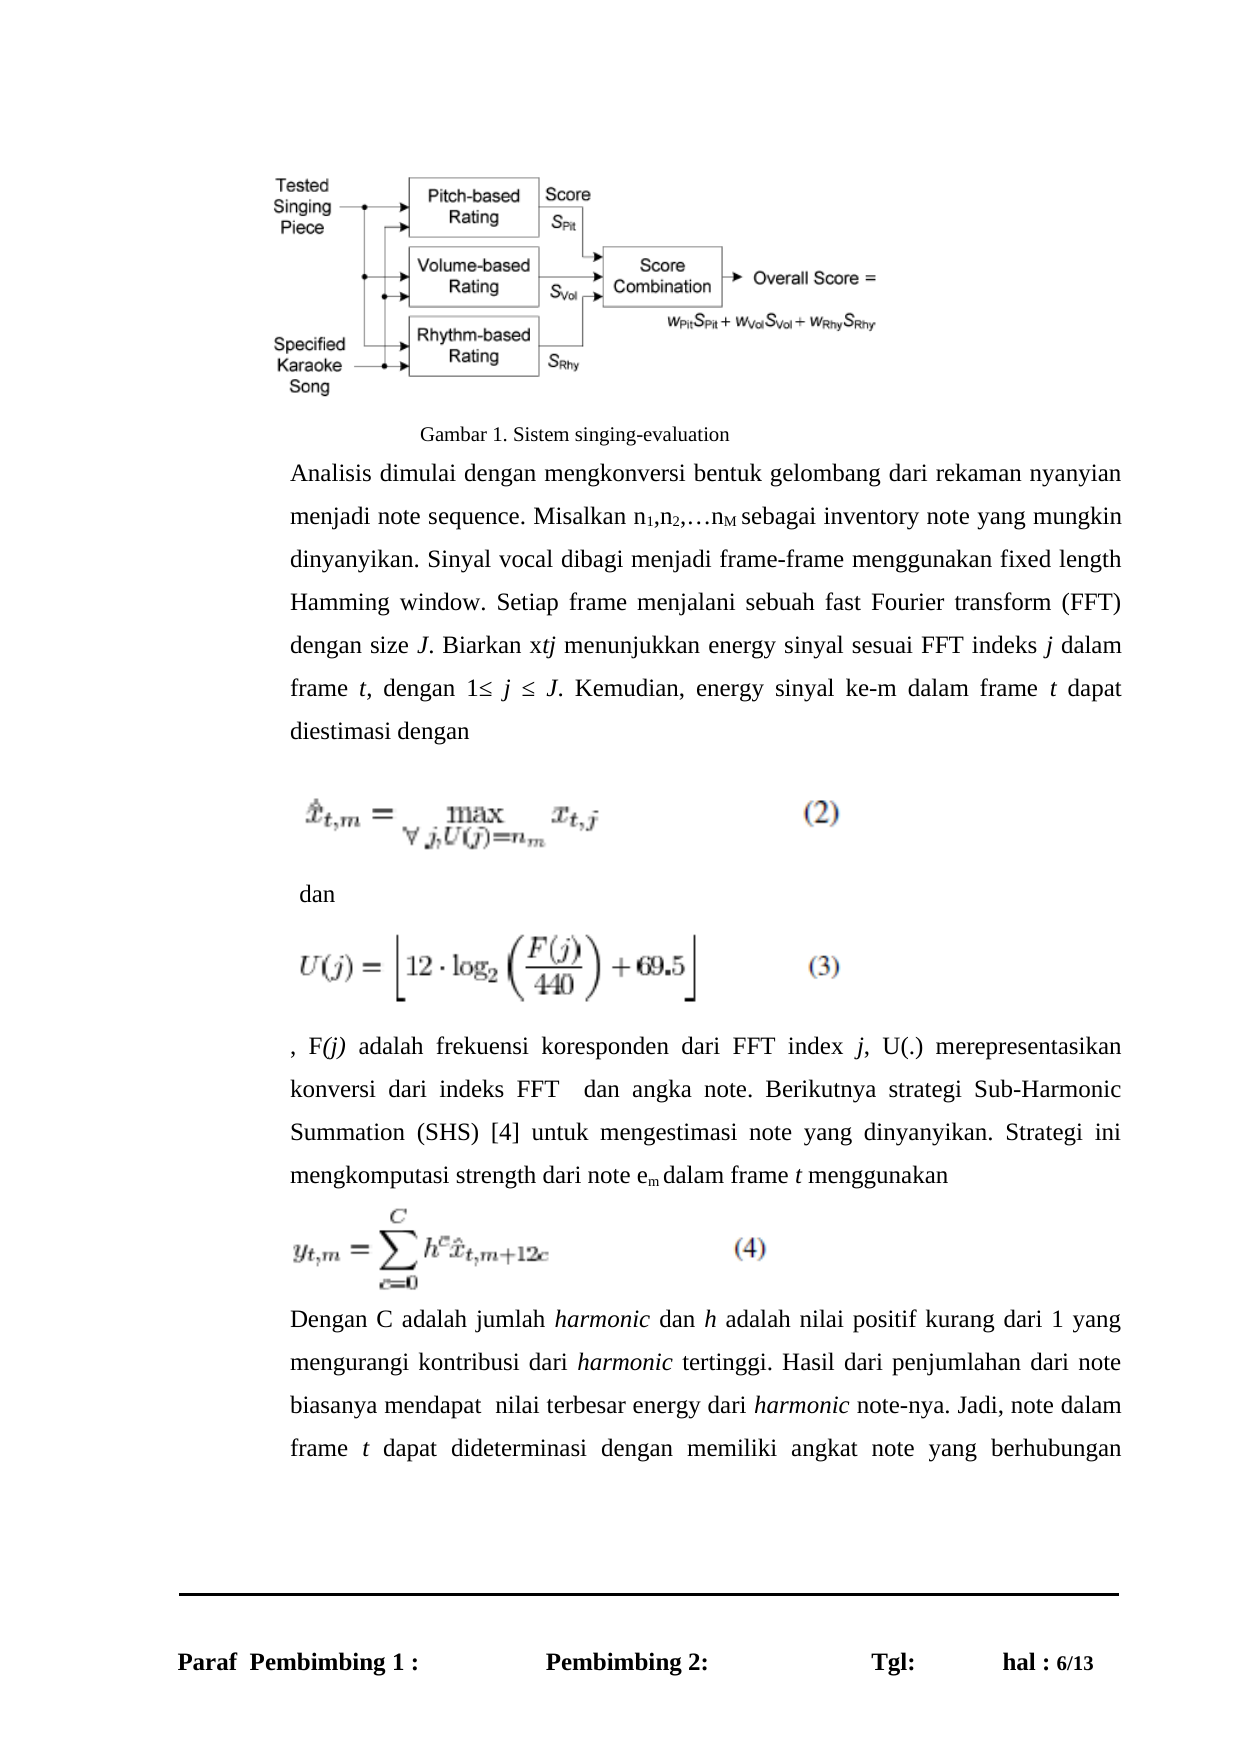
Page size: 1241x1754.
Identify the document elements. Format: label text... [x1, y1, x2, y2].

list dan [177, 879, 1122, 907]
picture [299, 759, 859, 867]
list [290, 1304, 1122, 1462]
picture [289, 921, 875, 1020]
picture [252, 147, 919, 403]
picture [289, 1203, 782, 1292]
list Analisis dimulai dengan mengkonversi bentuk gelombang dari rekaman nyanyian menjadi note sequence. Misalkan n1,n2,…nM sebagai inventory note yang mungkin dinyanyikan. Sinyal vocal dibagi menjadi frame-frame menggunakan fixed length Hamming window. Setiap frame menjalani sebuah fast Fourier transform (FFT) dengan size J. Biarkan xtj menunjukkan energy sinyal sesuai FFT indeks j dalam frame t, dengan 1≤ j ≤ J. Kemudian, energy sinyal ke-m dalam frame t dapat diestimasi dengan [290, 458, 1122, 745]
list , F(j) adalah frekuensi koresponden dari FFT index j, U(.) merepresentasikan konversi dari indeks FFT dan angka note. Berikutnya strategi Sub-Harmonic Summation (SHS) [4] untuk mengestimasi note yang dinyanyikan. Strategi ini mengkomputasi strength dari note em dalam frame t menggunakan [290, 1031, 1122, 1189]
